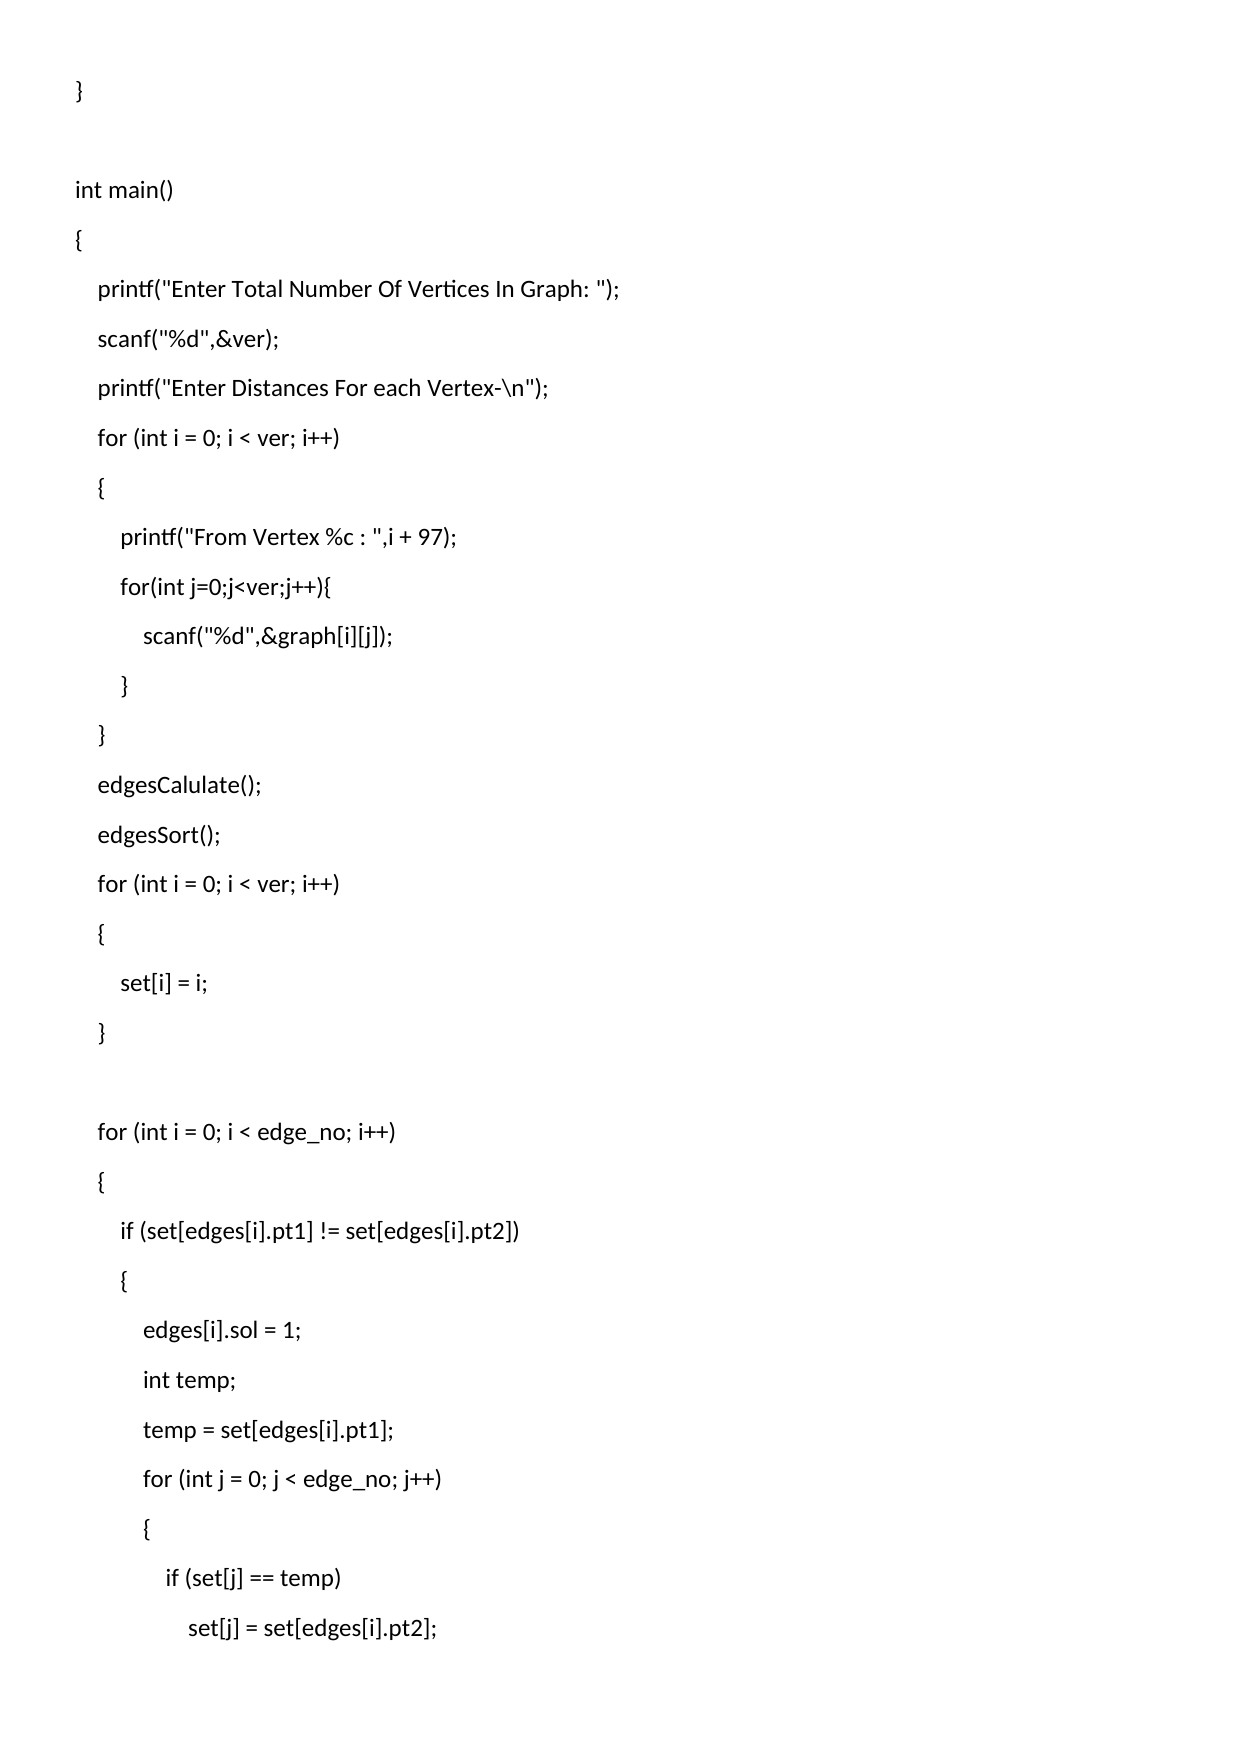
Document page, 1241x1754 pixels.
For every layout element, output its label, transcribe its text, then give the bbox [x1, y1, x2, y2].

text { [75, 224, 1165, 254]
text for (int i = 0; i < ver; i++) [75, 868, 1165, 899]
text set[j] = set[edges[i].pt2]; [75, 1612, 1165, 1643]
text { [75, 1265, 1165, 1296]
text } [75, 719, 1165, 750]
text { [75, 1166, 1165, 1196]
text printf("Enter Distances For each Vertex-\n"); [75, 372, 1165, 403]
text { [75, 918, 1165, 948]
text set[i] = i; [75, 967, 1165, 998]
text if (set[j] == temp) [75, 1562, 1165, 1593]
text int main() [75, 174, 1165, 205]
text edgesCalulate(); [75, 769, 1165, 800]
text int temp; [75, 1364, 1165, 1395]
text edgesSort(); [75, 819, 1165, 849]
text for(int j=0;j<ver;j++){ [75, 571, 1165, 601]
text } [75, 1017, 1165, 1048]
text temp = set[edges[i].pt1]; [75, 1414, 1165, 1444]
text } [75, 670, 1165, 701]
text scanf("%d",&ver); [75, 323, 1165, 353]
text { [75, 472, 1165, 502]
text for (int j = 0; j < edge_no; j++) [75, 1463, 1165, 1494]
text printf("Enter Total Number Of Vertices In Graph: "); [75, 273, 1165, 304]
text if (set[edges[i].pt1] != set[edges[i].pt2]) [75, 1215, 1165, 1246]
text scanf("%d",&graph[i][j]); [75, 620, 1165, 651]
text printf("From Vertex %c : ",i + 97); [75, 521, 1165, 552]
text { [75, 1513, 1165, 1543]
text for (int i = 0; i < ver; i++) [75, 422, 1165, 453]
text edges[i].sol = 1; [75, 1314, 1165, 1345]
text } [75, 75, 1165, 106]
text for (int i = 0; i < edge_no; i++) [75, 1116, 1165, 1147]
